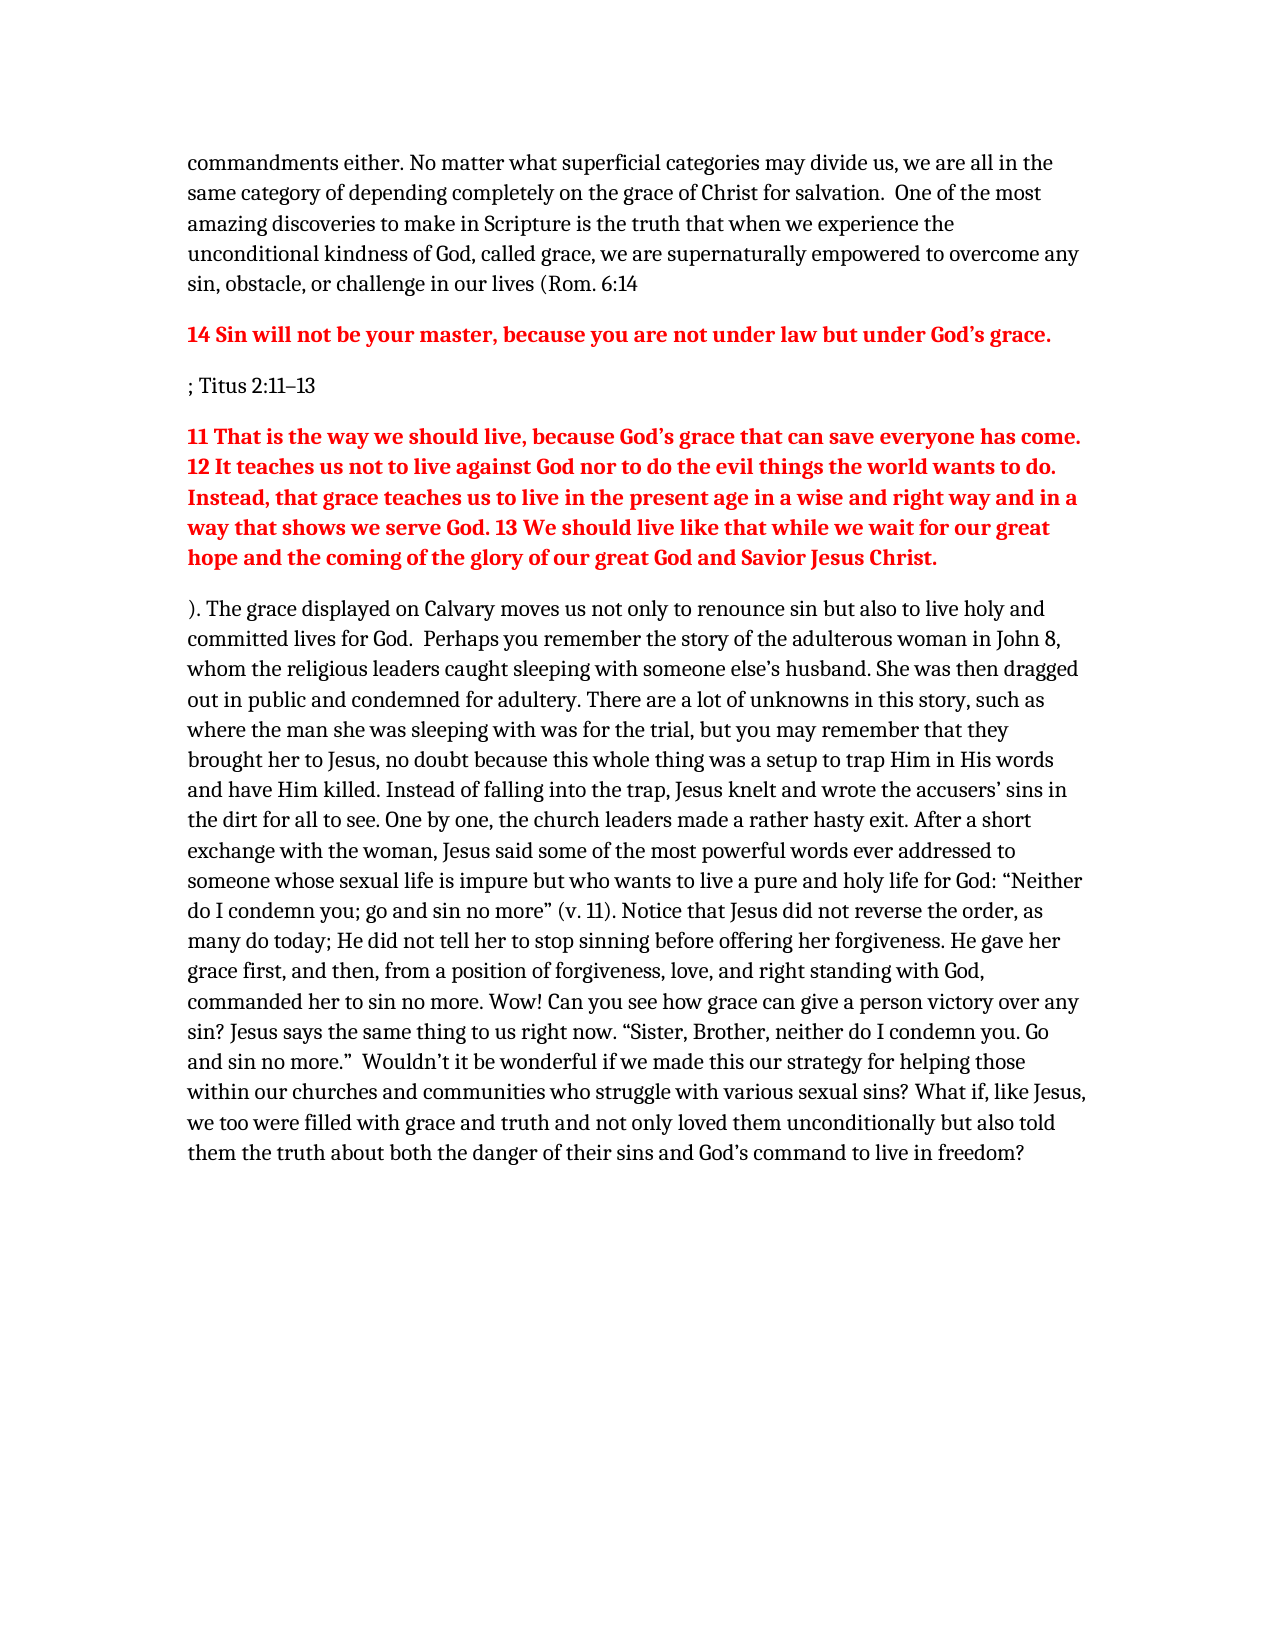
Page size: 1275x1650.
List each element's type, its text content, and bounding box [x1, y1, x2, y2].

text 14 Sin will not be your master, because you are not under law but under God’s grace. [187, 322, 1087, 348]
text ; Titus 2:11–13 [187, 373, 1087, 399]
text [187, 150, 1087, 297]
text ). The grace displayed on Calvary moves us not only to renounce sin but also to live holy and committed lives for God. Perhaps you remember the story of the adulterous woman in John 8, whom the religious leaders caught sleeping with someone else’s husband. She was then dragged out in public and condemned for adultery. There are a lot of unknowns in this story, such as where the man she was sleeping with was for the trial, but you may remember that they brought her to Jesus, no doubt because this whole thing was a setup to trap Him in His words and have Him killed. Instead of falling into the trap, Jesus knelt and wrote the accusers’ sins in the dirt for all to see. One by one, the church leaders made a rather hasty exit. After a short exchange with the woman, Jesus said some of the most powerful words ever addressed to someone whose sexual life is impure but who wants to live a pure and holy life for God: “Neither do I condemn you; go and sin no more” (v. 11). Notice that Jesus did not reverse the order, as many do today; He did not tell her to stop sinning before offering her forgiveness. He gave her grace first, and then, from a position of forgiveness, love, and right standing with God, commanded her to sin no more. Wow! Can you see how grace can give a person victory over any sin? Jesus says the same thing to us right now. “Sister, Brother, neither do I condemn you. Go and sin no more.” Wouldn’t it be wonderful if we made this our strategy for helping those within our churches and communities who struggle with various sexual sins? What if, like Jesus, we too were filled with grace and truth and not only loved them unconditionally but also told them the truth about both the danger of their sins and God’s command to live in freedom? [187, 596, 1087, 1196]
text 11 That is the way we should live, because God’s grace that can save everyone has come. 12 It teaches us not to live against God nor to do the evil things the world wants to do. Instead, that grace teaches us to live in the present age in a wise and right way and in a way that shows we serve God. 13 We should live like that while we wait for our great hope and the coming of the glory of our great God and Savior Jesus Christ. [187, 424, 1087, 571]
